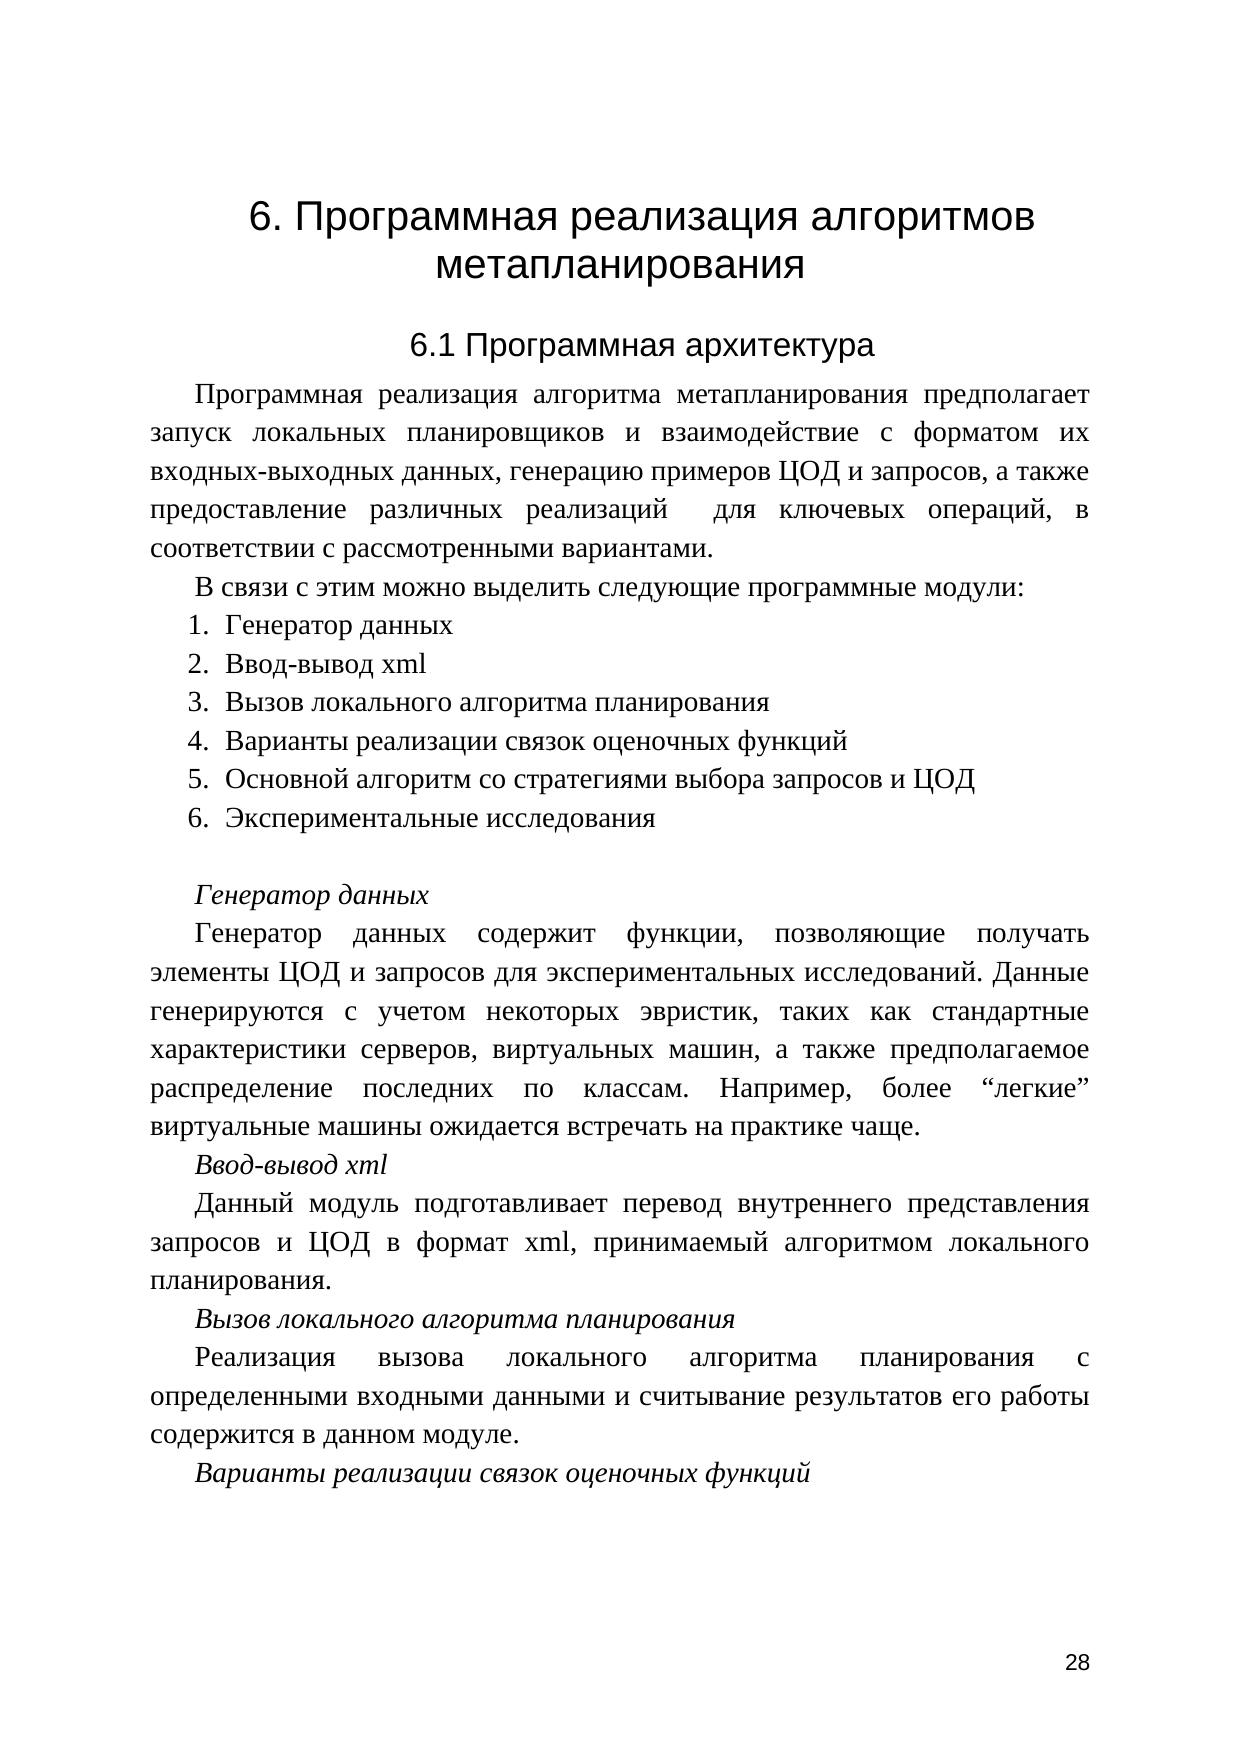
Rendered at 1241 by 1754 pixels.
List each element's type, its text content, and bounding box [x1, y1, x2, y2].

text Генератор данных содержит функции, позволяющие получать элементы ЦОД и запросов для экспериментальных исследований. Данные генерируются с учетом некоторых эвристик, таких как стандартные характеристики серверов, виртуальных машин, а также предполагаемое распределение последних по классам. Например, более “легкие” виртуальные машины ожидается встречать на практике чаще. [150, 916, 1090, 1142]
text Ввод-вывод xml [150, 1147, 1090, 1180]
text В связи с этим можно выделить следующие программные модули: [150, 569, 1090, 602]
text Генератор данных [150, 877, 1090, 911]
subtitle 6. Программная реализация алгоритмов метапланирования [150, 192, 1090, 287]
list Ввод-вывод xml [187, 646, 1090, 679]
text Данный модуль подготавливает перевод внутреннего представления запросов и ЦОД в формат xml, принимаемый алгоритмом локального планирования. [150, 1185, 1090, 1296]
text Варианты реализации связок оценочных функций [150, 1455, 1090, 1489]
list Вызов локального алгоритма планирования [187, 684, 1090, 718]
text Вызов локального алгоритма планирования [150, 1301, 1090, 1334]
text Программная реализация алгоритма метапланирования предполагает запуск локальных планировщиков и взаимодействие с форматом их входных-выходных данных, генерацию примеров ЦОД и запросов, а также предоставление различных реализаций для ключевых операций, в соответствии с рассмотренными вариантами. [150, 376, 1090, 564]
list Варианты реализации связок оценочных функций [187, 723, 1090, 756]
subtitle 6.1 Программная архитектура [150, 325, 1090, 363]
list Генератор данных [187, 607, 1090, 641]
list Экспериментальные исследования [187, 800, 1090, 833]
list Основной алгоритм со стратегиями выбора запросов и ЦОД [187, 761, 1090, 795]
text Реализация вызова локального алгоритма планирования с определенными входными данными и считывание результатов его работы содержится в данном модуле. [150, 1339, 1090, 1450]
